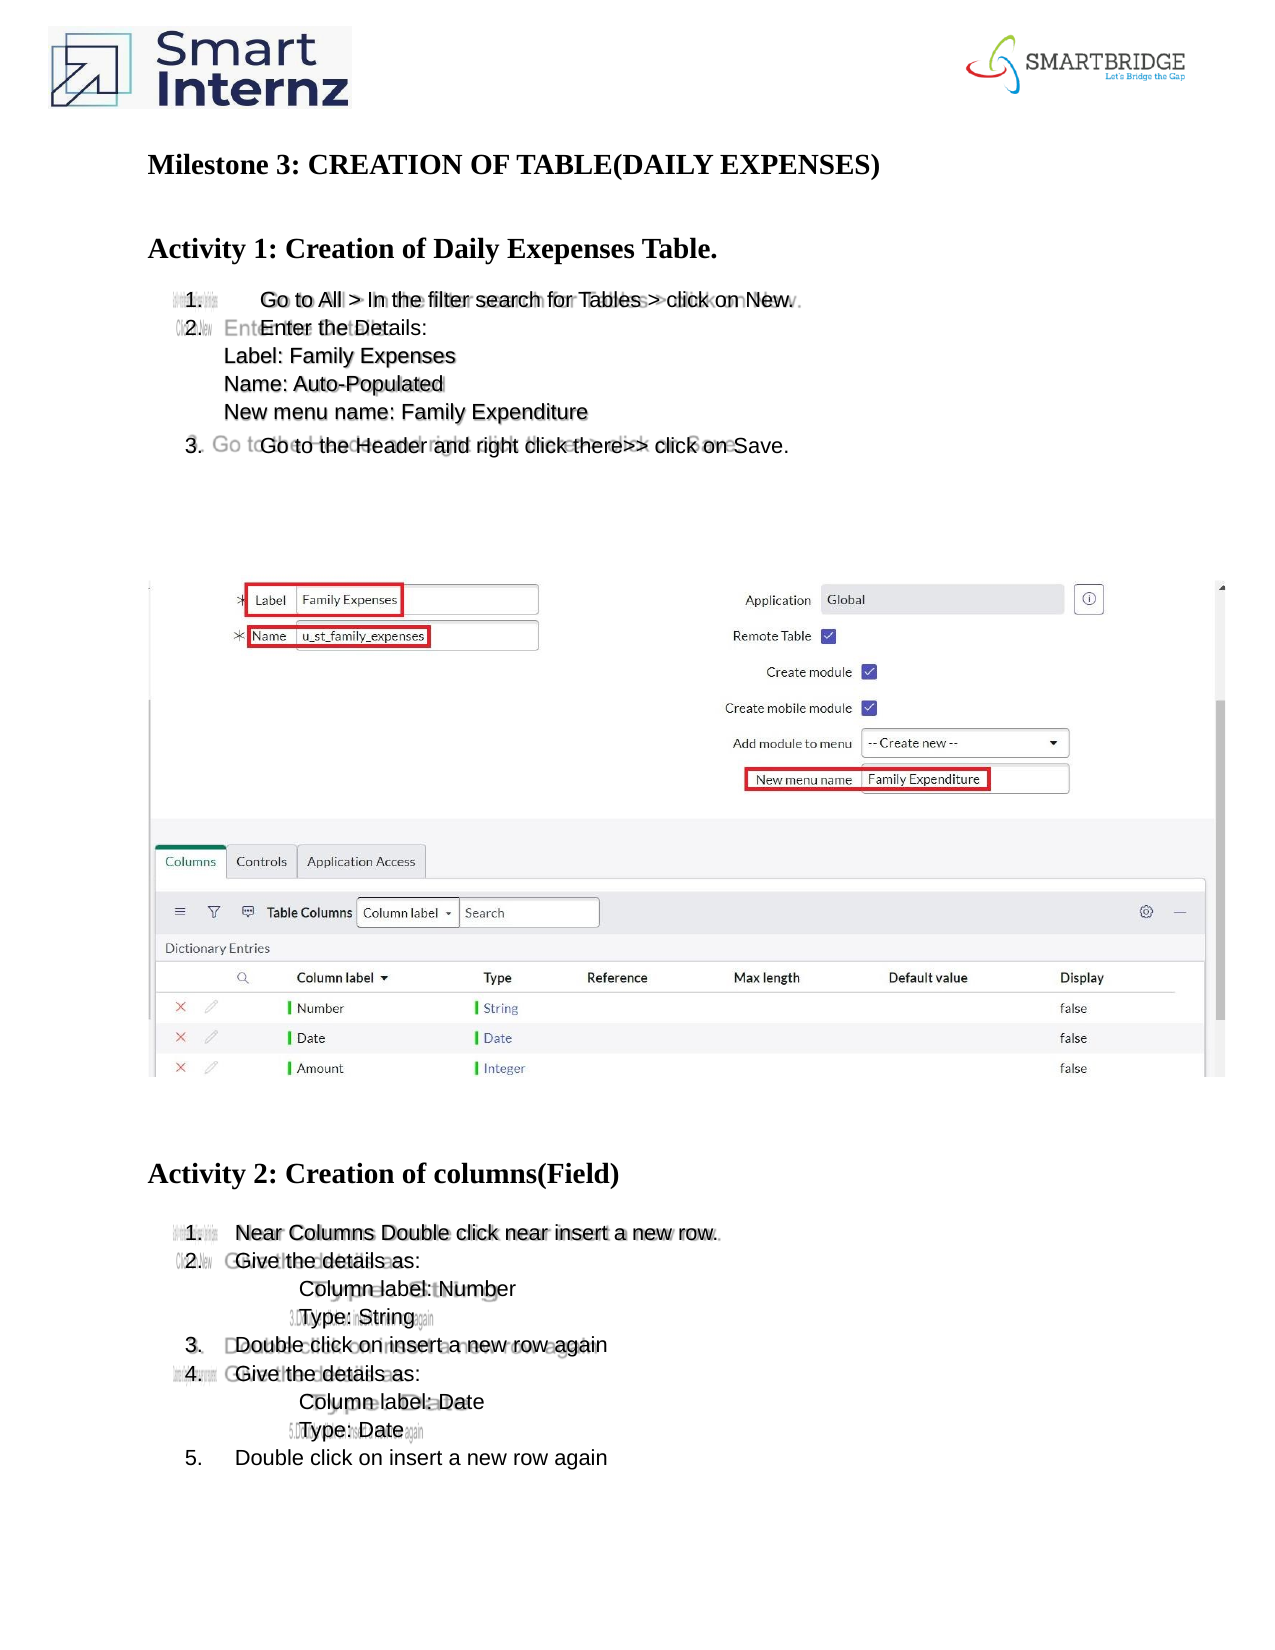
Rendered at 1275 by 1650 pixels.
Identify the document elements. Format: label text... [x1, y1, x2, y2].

list Enter the Details: [184, 315, 1240, 340]
list Go to All > In the filter search for Tables > click on New. [184, 287, 1240, 312]
text Label: Family Expenses [223, 343, 1240, 368]
picture [965, 34, 1185, 94]
picture [172, 1208, 748, 1445]
list Give the details as: [184, 1361, 1240, 1386]
text Type: String [298, 1304, 1240, 1329]
text Name: Auto-Populated [223, 371, 1240, 396]
text Column label: Date [298, 1389, 1240, 1414]
subtitle Milestone 3: CREATION OF TABLE(DAILY EXPENSES) [147, 147, 1226, 181]
list Double click on insert a new row again [184, 1332, 1240, 1358]
list Near Columns Double click near insert a new row. [184, 1220, 1240, 1245]
list Give the details as: [184, 1248, 1240, 1273]
text Activity 1: Creation of Daily Exepenses Table. [147, 231, 1240, 264]
picture [48, 26, 352, 109]
text Type: Date [298, 1417, 1240, 1442]
subtitle Activity 2: Creation of columns(Field) [147, 1156, 1226, 1189]
text Column label: Number [298, 1276, 1240, 1301]
list Go to the Header and right click there>> click on Save. [184, 432, 1240, 458]
list Double click on insert a new row again [184, 1445, 1240, 1470]
picture [148, 528, 1226, 1077]
picture [132, 275, 828, 474]
text New menu name: Family Expenditure [223, 399, 1240, 424]
